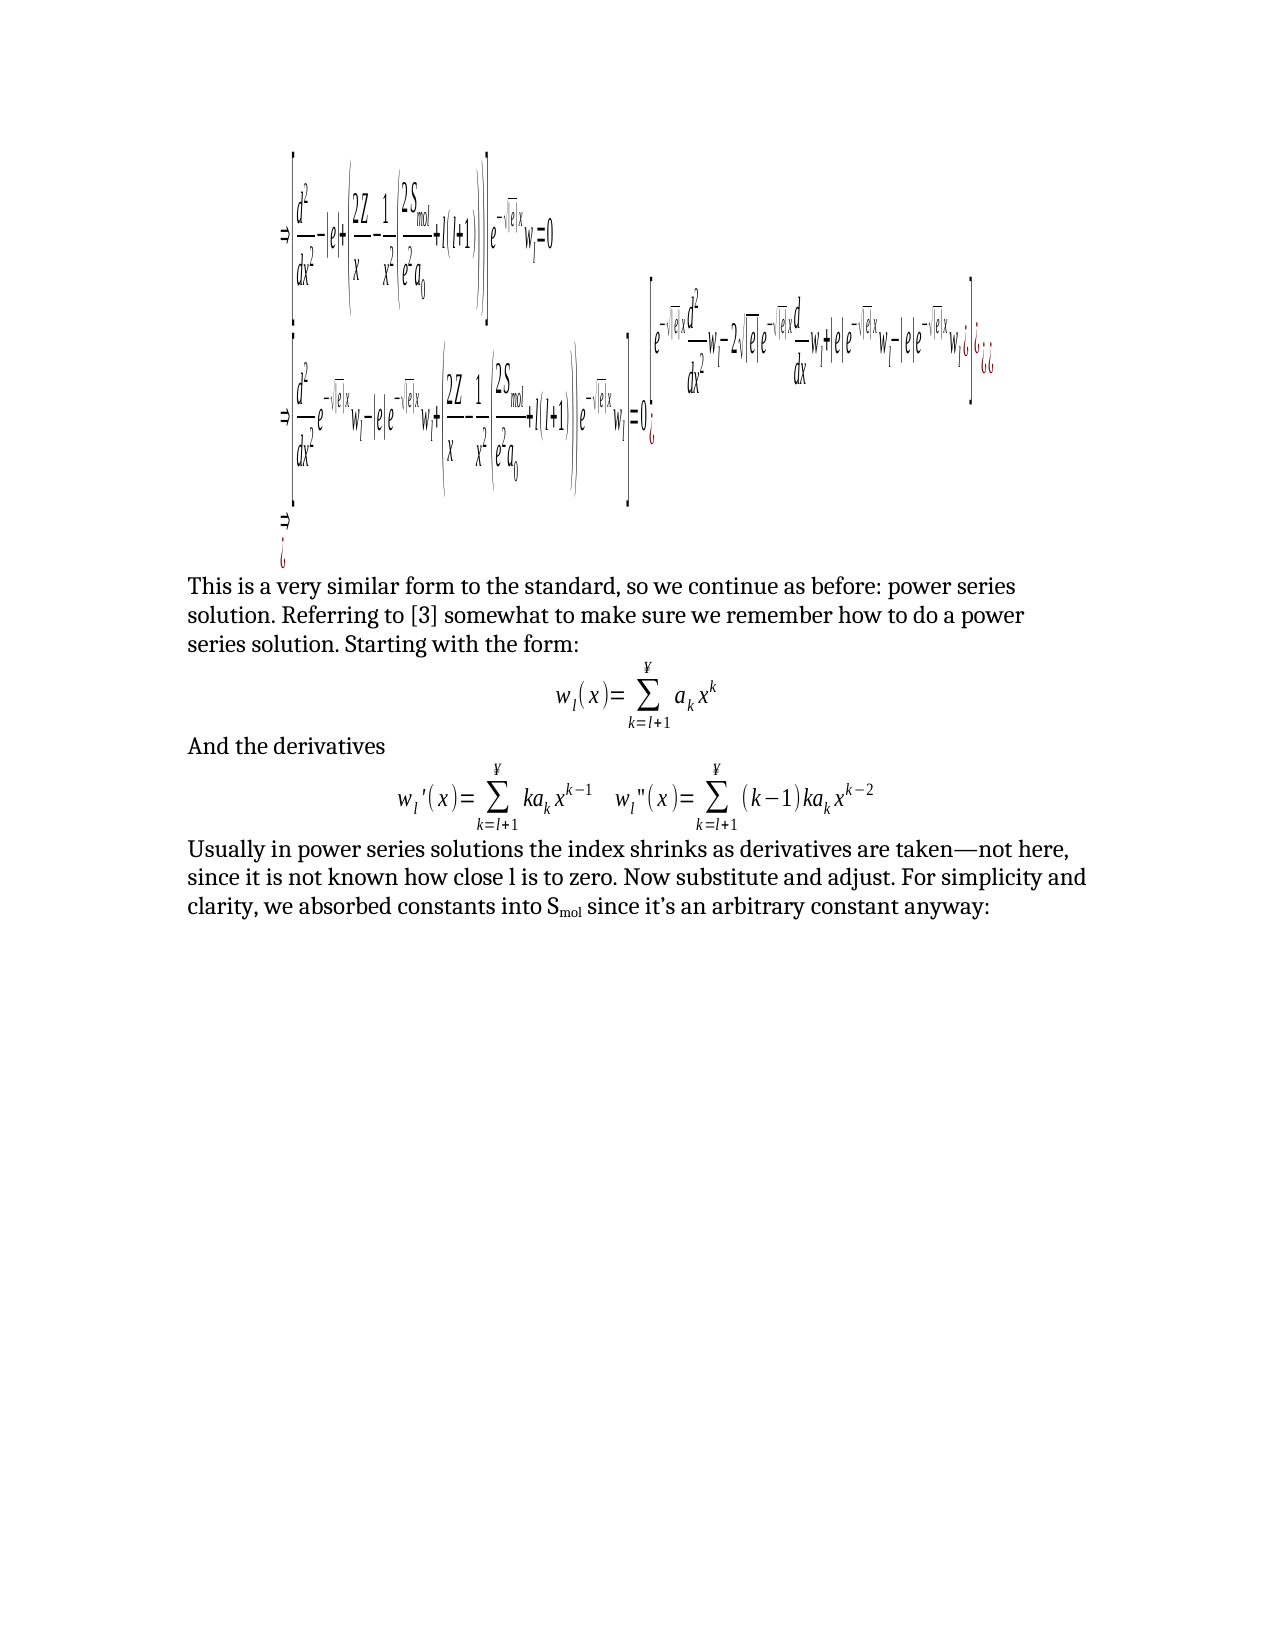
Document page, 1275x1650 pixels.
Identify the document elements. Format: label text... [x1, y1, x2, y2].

text Usually in power series solutions the index shrinks as derivatives are taken—not here, since it is not known how close l is to zero. Now substitute and adjust. For simplicity and clarity, we absorbed constants into Smol since it’s an arbitrary constant anyway: [187, 834, 1087, 921]
text This is a very similar form to the standard, so we continue as before: power series solution. Referring to [3] somewhat to make sure we remember how to do a power series solution. Starting with the form: [187, 572, 1087, 658]
text And the derivatives [187, 732, 1087, 761]
